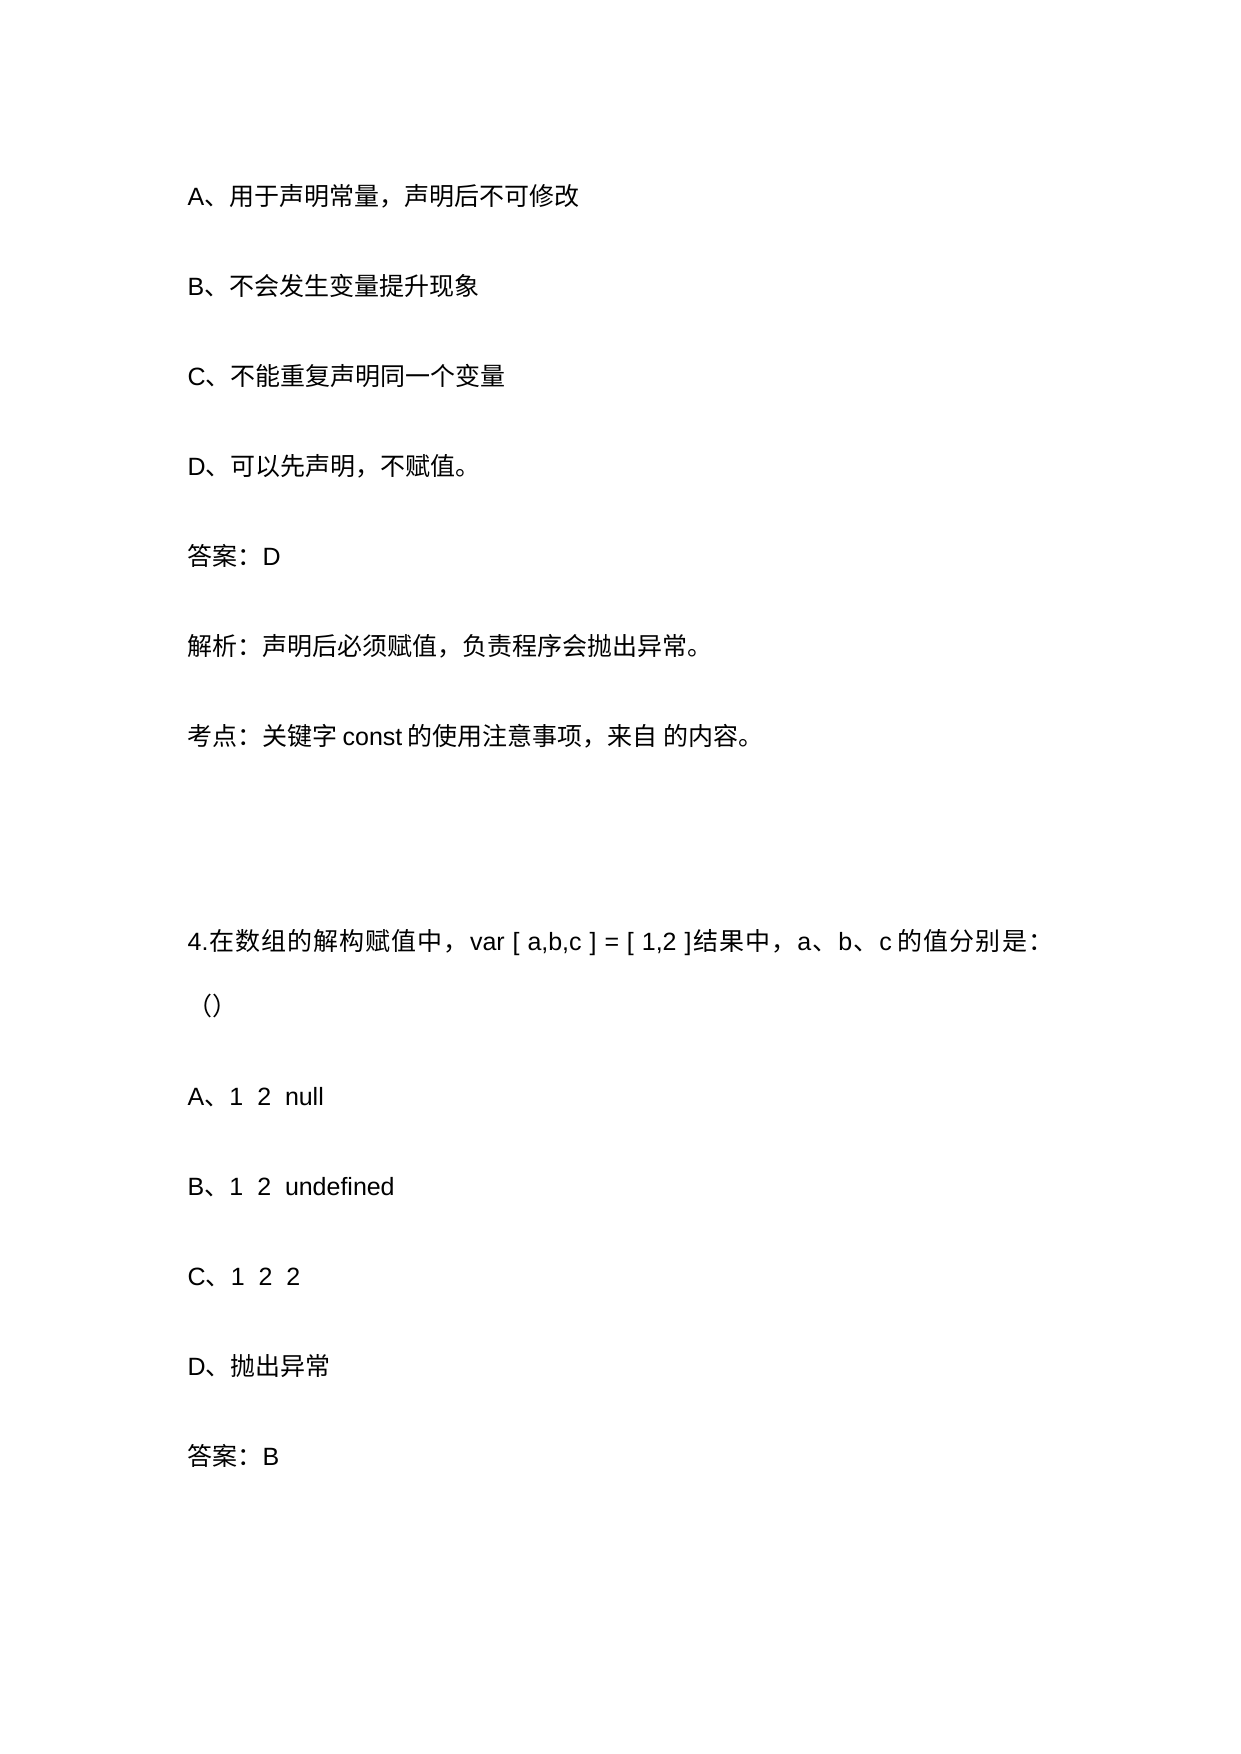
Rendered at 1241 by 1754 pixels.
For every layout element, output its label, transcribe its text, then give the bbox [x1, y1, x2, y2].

text 4.在数组的解构赋值中，var [ a,b,c ] = [ 1,2 ]结果中，a、b、c的值分别是：（） [187, 907, 1053, 1037]
text D、抛出异常 [187, 1332, 1053, 1397]
text 答案：B [187, 1422, 1053, 1487]
text C、1 2 2 [187, 1242, 1053, 1307]
text C、不能重复声明同一个变量 [187, 342, 1053, 407]
text 解析：声明后必须赋值，负责程序会抛出异常。 [187, 612, 1053, 677]
text D、可以先声明，不赋值。 [187, 432, 1053, 497]
text 答案：D [187, 522, 1053, 587]
text A、1 2 null [187, 1062, 1053, 1127]
text A、用于声明常量，声明后不可修改 [187, 162, 1053, 227]
text B、1 2 undefined [187, 1152, 1053, 1217]
text 考点：关键字const的使用注意事项，来自 的内容。 [187, 702, 1053, 767]
text B、不会发生变量提升现象 [187, 252, 1053, 317]
